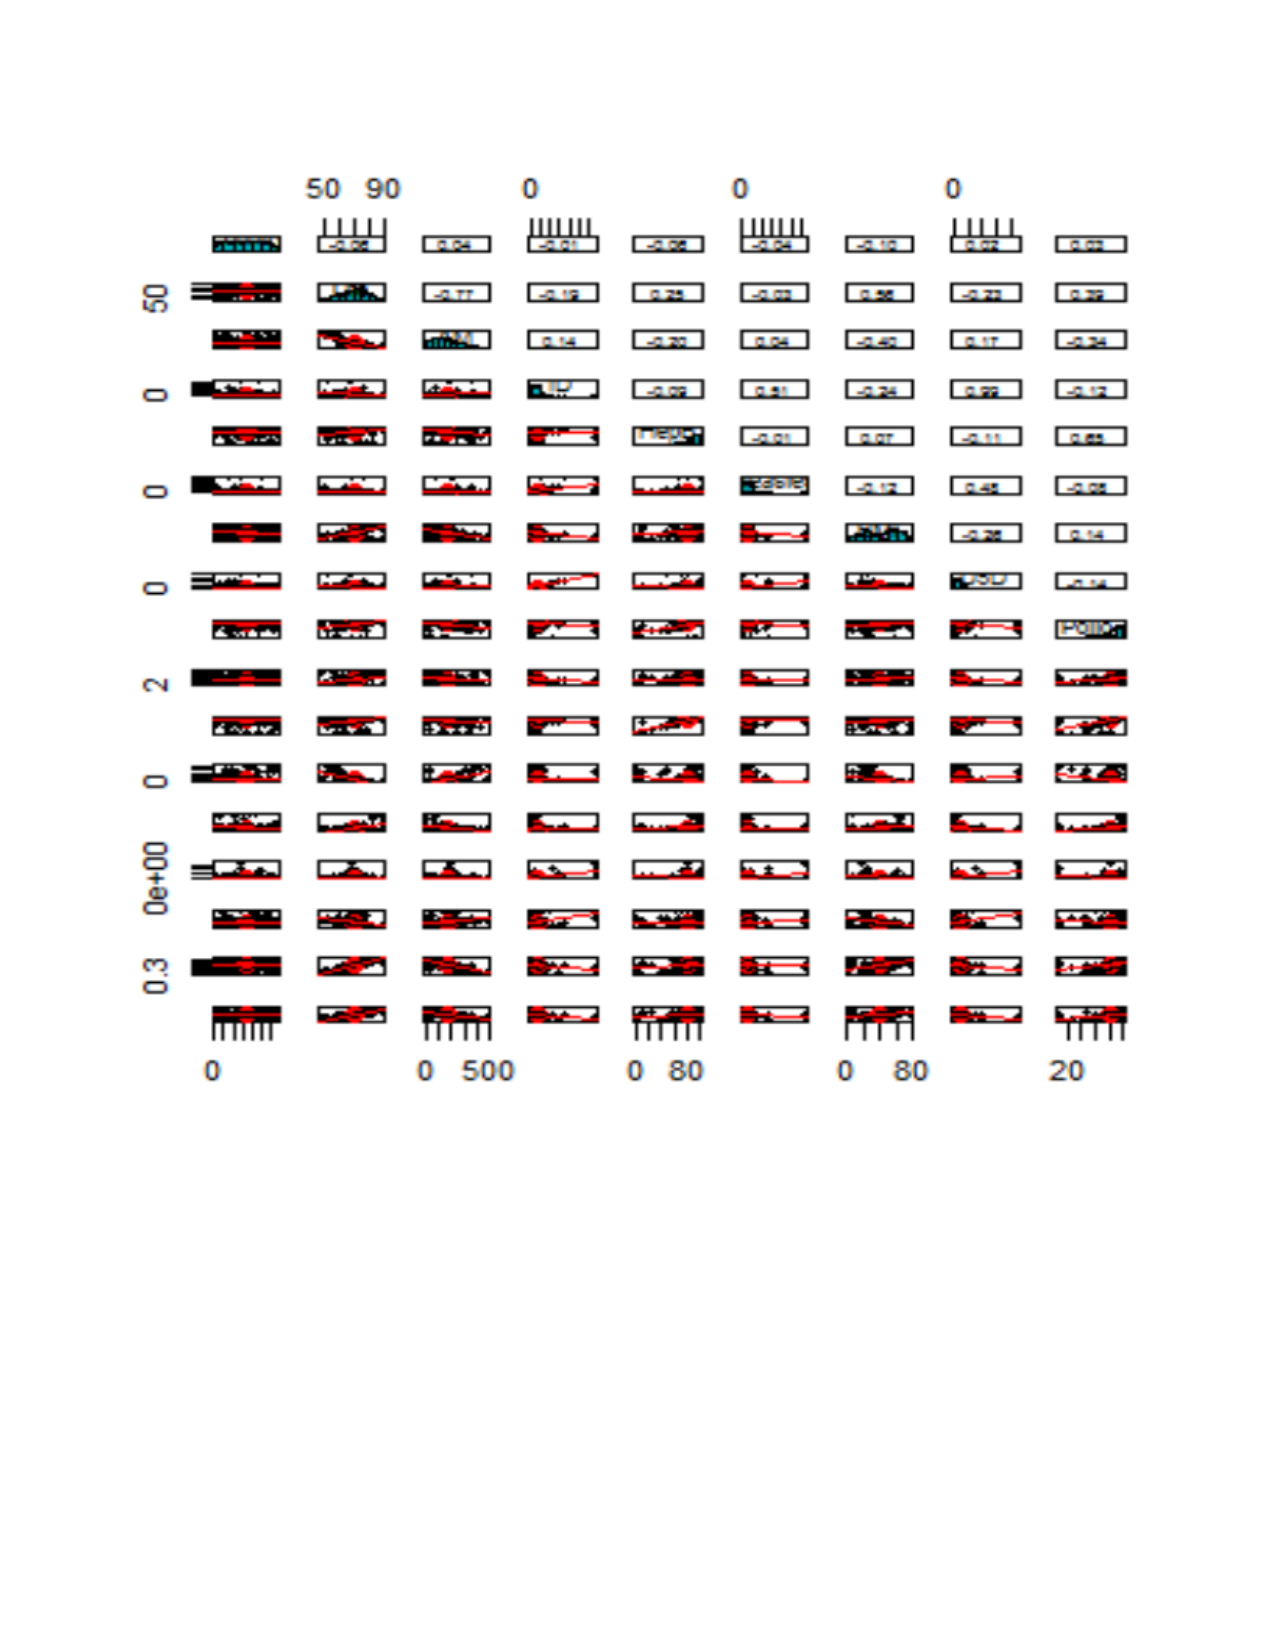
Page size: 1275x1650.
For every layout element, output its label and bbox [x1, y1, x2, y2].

picture [118, 118, 1146, 1132]
